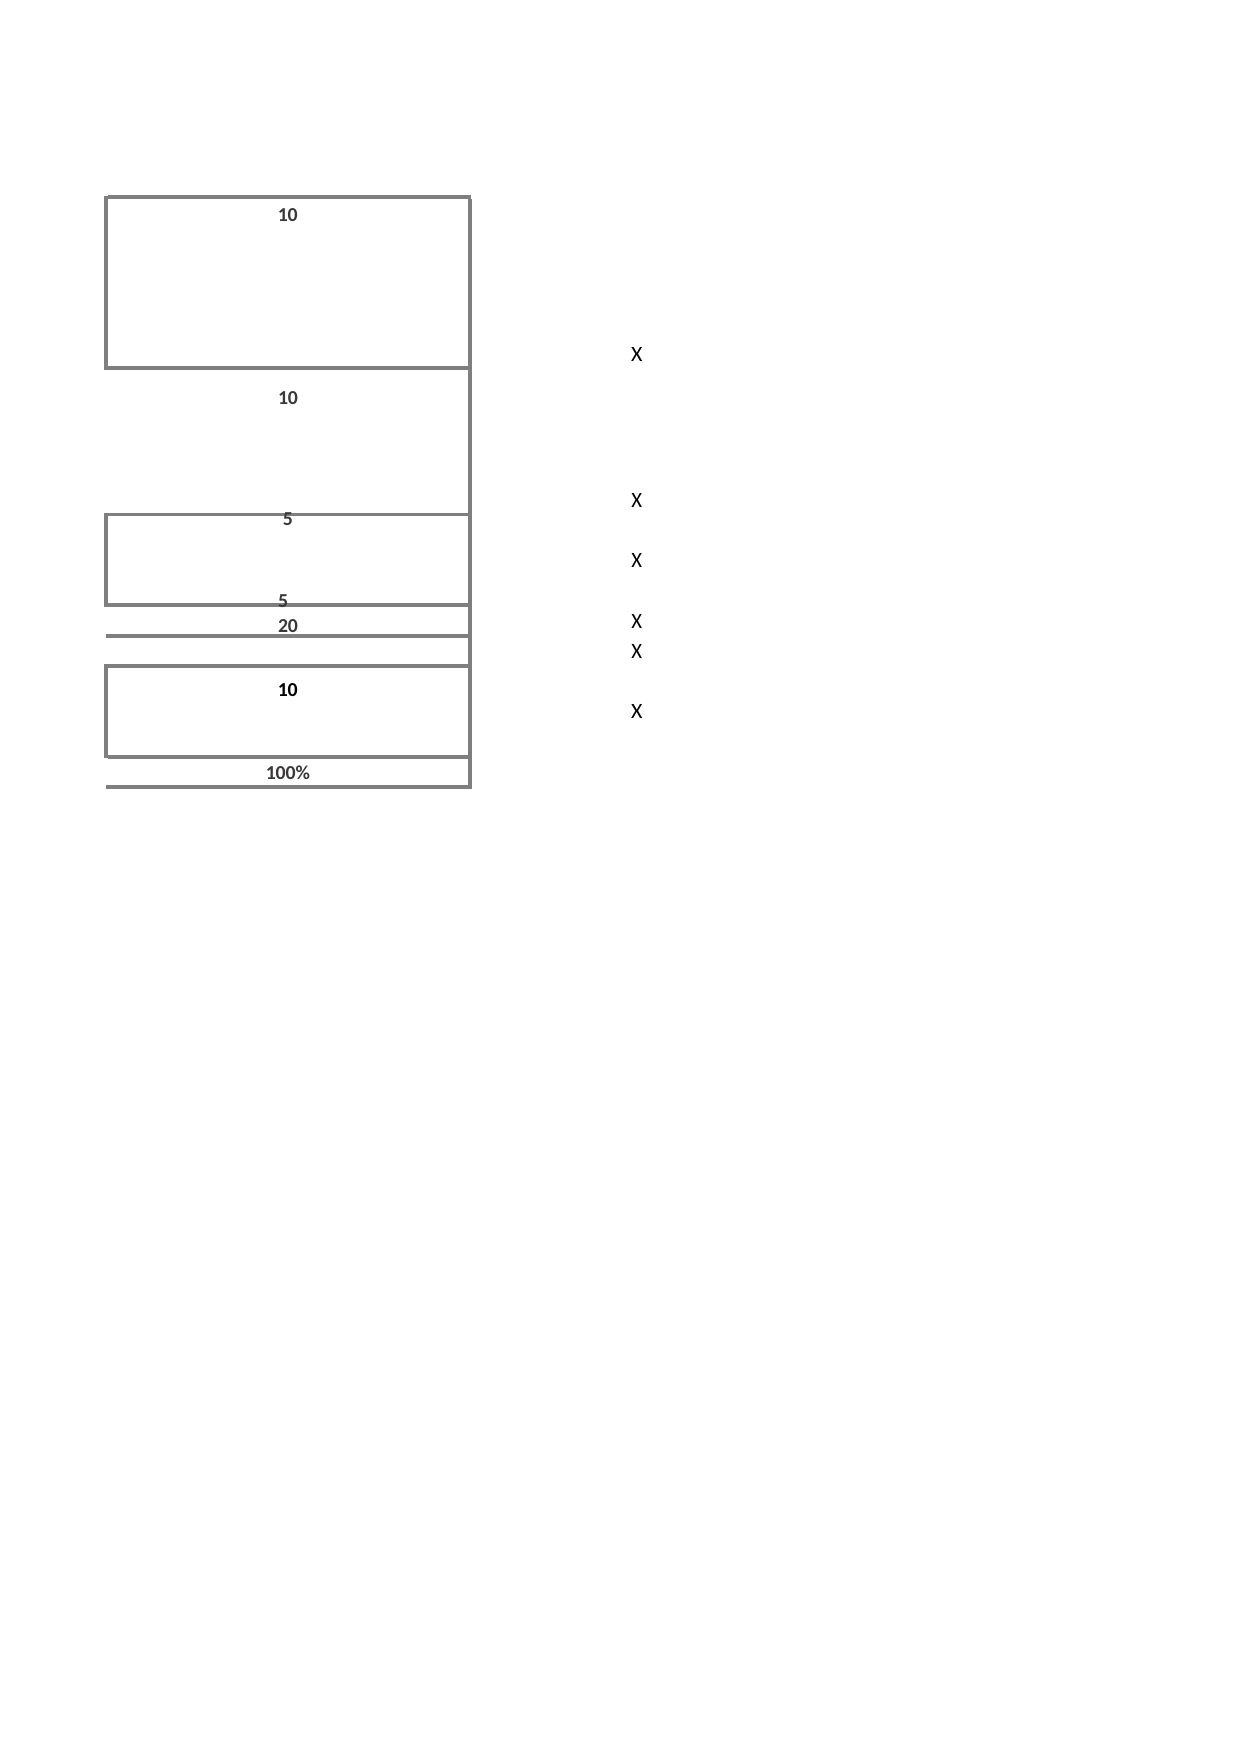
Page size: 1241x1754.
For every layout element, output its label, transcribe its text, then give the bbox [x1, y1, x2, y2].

text X [629, 697, 644, 724]
subtitle X [629, 340, 644, 367]
